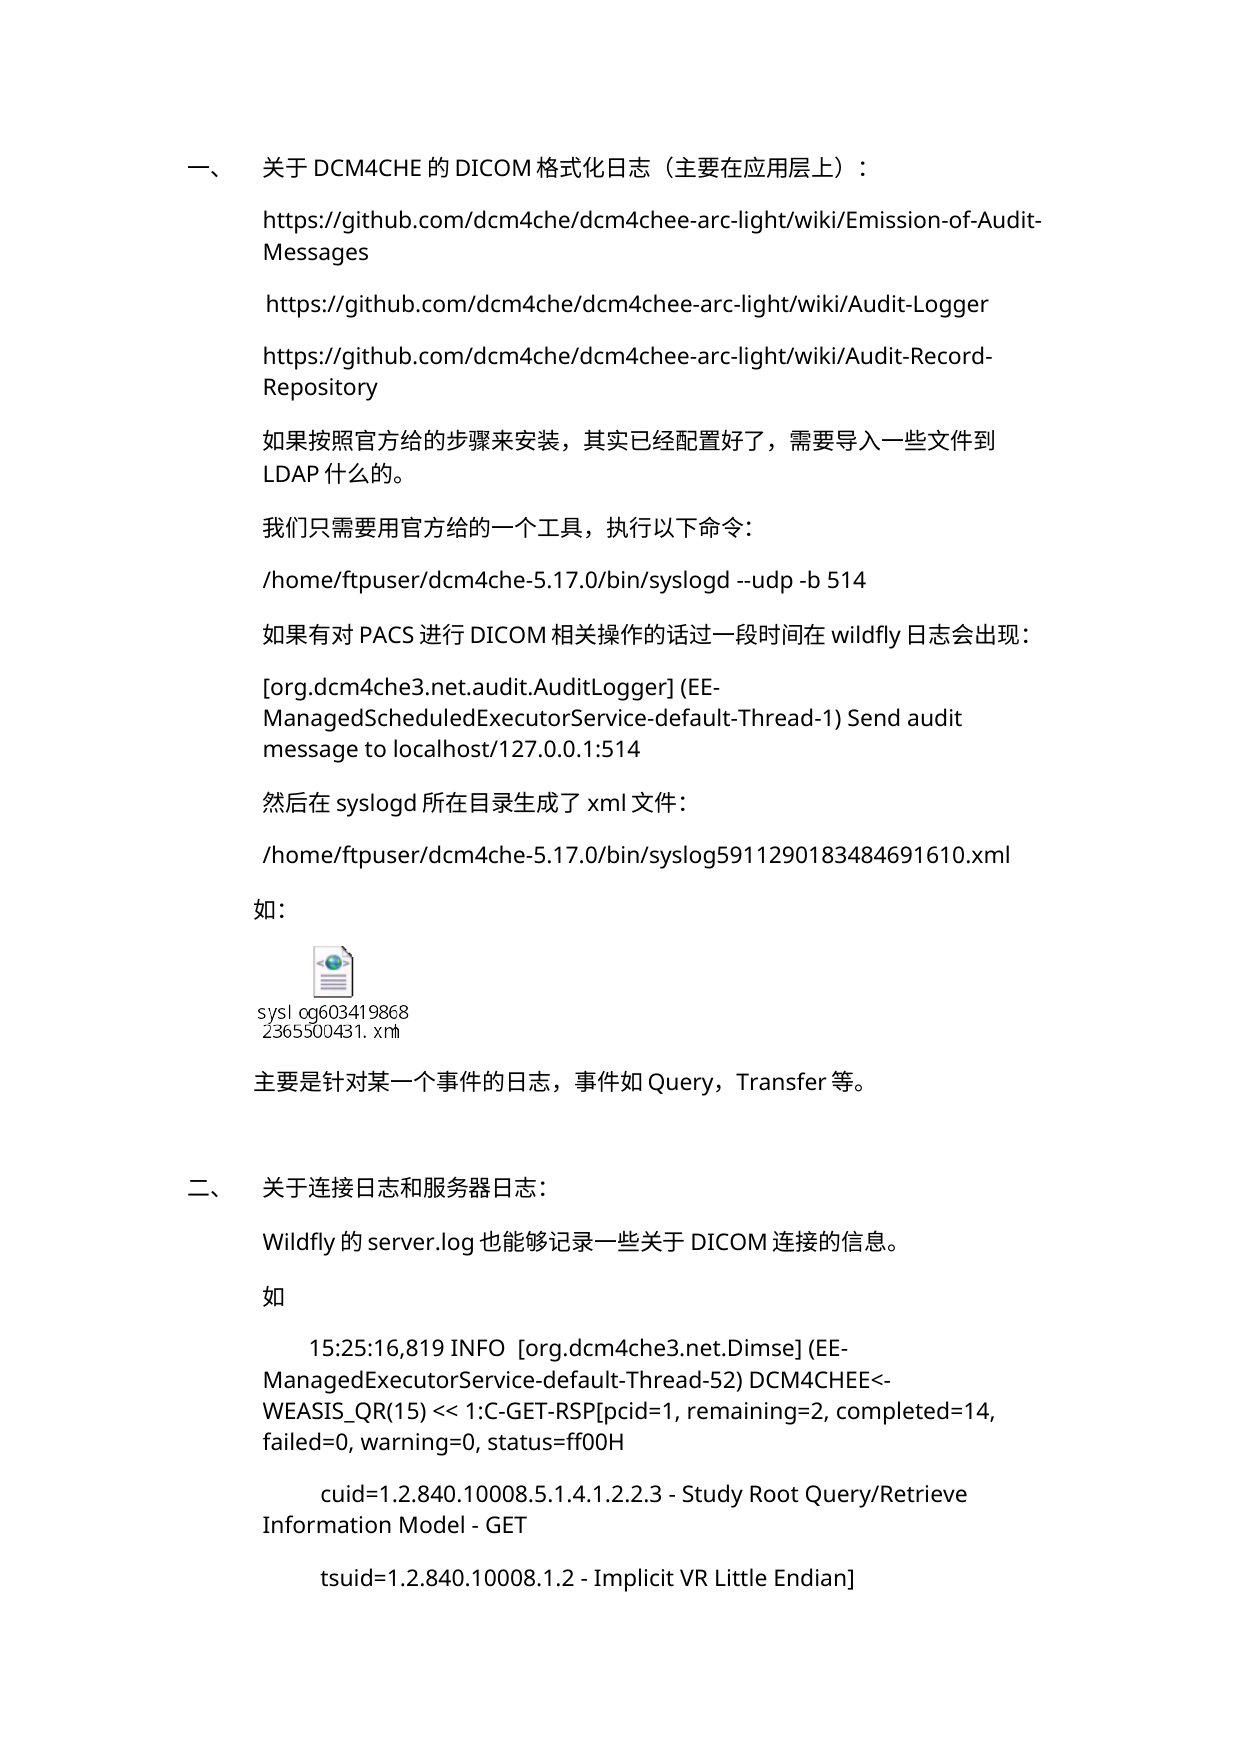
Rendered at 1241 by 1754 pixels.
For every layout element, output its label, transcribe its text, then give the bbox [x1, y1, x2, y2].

list 如果有对PACS进行DICOM相关操作的话过一段时间在wildfly日志会出现： [262, 616, 1053, 650]
list https://github.com/dcm4che/dcm4chee-arc-light/wiki/Emission-of-Audit-Messages [262, 204, 1053, 267]
list 如果按照官方给的步骤来安装，其实已经配置好了，需要导入一些文件到LDAP什么的。 [262, 423, 1053, 489]
text 主要是针对某一个事件的日志，事件如Query，Transfer等。 [187, 1064, 1053, 1097]
list 然后在syslogd所在目录生成了xml文件： [262, 785, 1053, 818]
list cuid=1.2.840.10008.5.1.4.1.2.2.3 - Study Root Query/Retrieve Information Model - GET [262, 1478, 1053, 1541]
list https://github.com/dcm4che/dcm4chee-arc-light/wiki/Audit-Record-Repository [262, 339, 1053, 402]
list /home/ftpuser/dcm4che-5.17.0/bin/syslog5911290183484691610.xml [262, 839, 1053, 871]
list 我们只需要用官方给的一个工具，执行以下命令： [262, 510, 1053, 543]
text https://github.com/dcm4che/dcm4chee-arc-light/wiki/Audit-Logger [187, 287, 1053, 319]
list /home/ftpuser/dcm4che-5.17.0/bin/syslogd --udp -b 514 [262, 564, 1053, 596]
list 关于连接日志和服务器日志： [187, 1170, 1053, 1203]
text 如： [187, 891, 1053, 925]
list 如 [262, 1278, 1053, 1312]
list Wildfly的server.log也能够记录一些关于DICOM连接的信息。 [262, 1224, 1053, 1257]
list 关于DCM4CHE的DICOM格式化日志（主要在应用层上）： [187, 150, 1053, 183]
list 15:25:16,819 INFO [org.dcm4che3.net.Dimse] (EE-ManagedExecutorService-default-Thread-52) DCM4CHEE<-WEASIS_QR(15) << 1:C-GET-RSP[pcid=1, remaining=2, completed=14, failed=0, warning=0, status=ff00H [262, 1332, 1053, 1457]
list [org.dcm4che3.net.audit.AuditLogger] (EE-ManagedScheduledExecutorService-default-Thread-1) Send audit message to localhost/127.0.0.1:514 [262, 671, 1053, 764]
list tsuid=1.2.840.10008.1.2 - Implicit VR Little Endian] [262, 1562, 1053, 1593]
